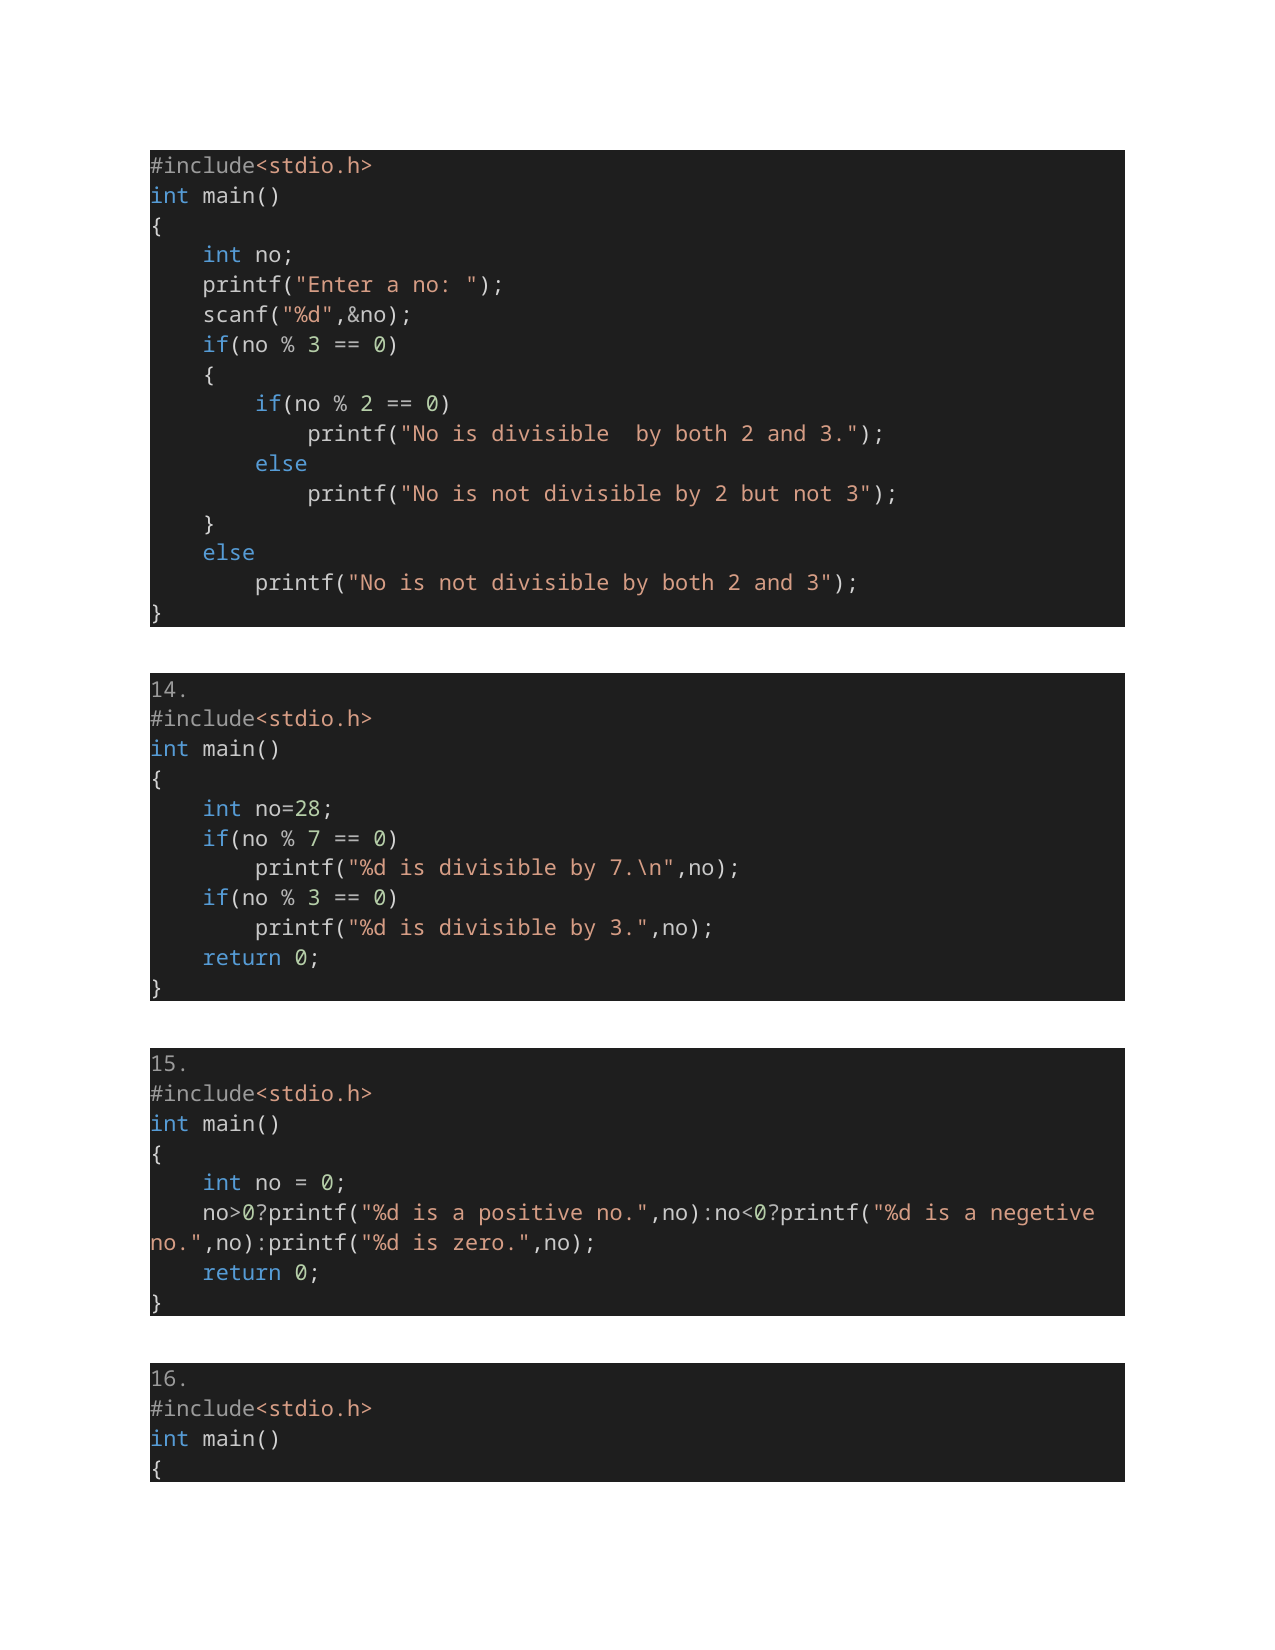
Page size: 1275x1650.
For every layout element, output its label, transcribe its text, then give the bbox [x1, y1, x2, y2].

text if(no % 3 == 0) [150, 329, 1125, 358]
text printf("No is not divisible by 2 but not 3"); [150, 478, 1125, 507]
text { [150, 209, 1125, 239]
text } [150, 597, 1125, 627]
text int main() [150, 180, 1125, 209]
text { [150, 1452, 1125, 1482]
text else [150, 537, 1125, 567]
text printf("No is not divisible by both 2 and 3"); [150, 567, 1125, 597]
text #include<stdio.h> [150, 1078, 1125, 1108]
text } [150, 1286, 1125, 1316]
text printf("%d is divisible by 3.",no); [150, 912, 1125, 942]
text } [150, 971, 1125, 1001]
text 15. [150, 1048, 1125, 1078]
text int main() [150, 1423, 1125, 1452]
text else [150, 448, 1125, 478]
text #include<stdio.h> [150, 150, 1125, 180]
text if(no % 2 == 0) [150, 388, 1125, 418]
text if(no % 3 == 0) [150, 882, 1125, 912]
text { [150, 358, 1125, 388]
text #include<stdio.h> [150, 1393, 1125, 1423]
text 14. [150, 673, 1125, 703]
text int main() [150, 733, 1125, 763]
text printf("No is divisible by both 2 and 3."); [150, 418, 1125, 448]
text } [150, 507, 1125, 537]
text { [150, 763, 1125, 793]
text if(no % 7 == 0) [150, 822, 1125, 852]
text { [150, 1137, 1125, 1167]
text return 0; [150, 1257, 1125, 1286]
text scanf("%d",&no); [150, 299, 1125, 329]
text no>0?printf("%d is a positive no.",no):no<0?printf("%d is a negetive no.",no):printf("%d is zero.",no); [150, 1197, 1125, 1257]
text #include<stdio.h> [150, 703, 1125, 733]
text int no = 0; [150, 1167, 1125, 1197]
text printf("%d is divisible by 7.\n",no); [150, 852, 1125, 882]
text int no=28; [150, 793, 1125, 822]
text 16. [150, 1363, 1125, 1393]
text printf("Enter a no: "); [150, 269, 1125, 299]
text int no; [150, 239, 1125, 269]
text int main() [150, 1108, 1125, 1137]
text return 0; [150, 942, 1125, 971]
